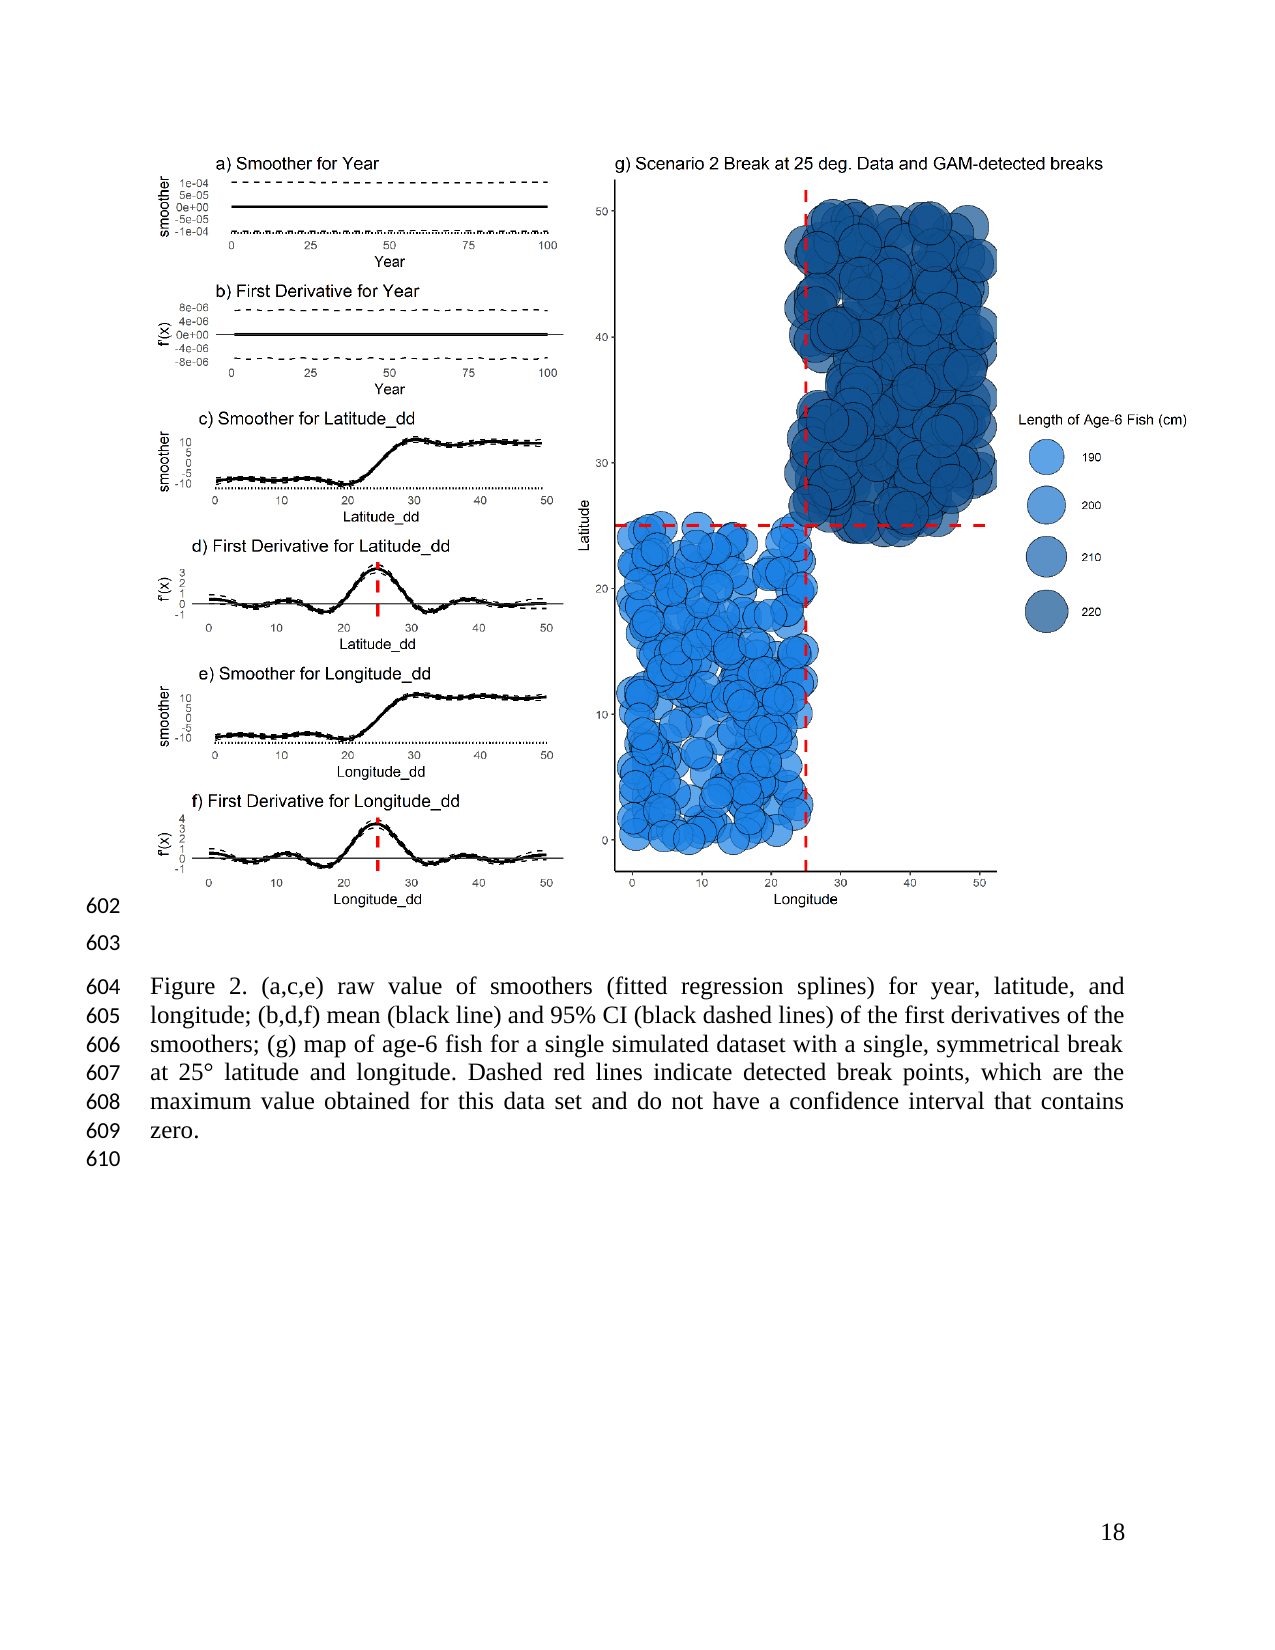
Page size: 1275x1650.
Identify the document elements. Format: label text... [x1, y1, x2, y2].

picture [150, 150, 1200, 914]
text Figure 2. (a,c,e) raw value of smoothers (fitted regression splines) for year, latitude, and longitude; (b,d,f) mean (black line) and 95% CI (black dashed lines) of the first derivatives of the smoothers; (g) map of age-6 fish for a single simulated dataset with a single, symmetrical break at 25° latitude and longitude. Dashed red lines indicate detected break points, which are the maximum value obtained for this data set and do not have a confidence interval that contains zero. [150, 971, 1125, 1144]
